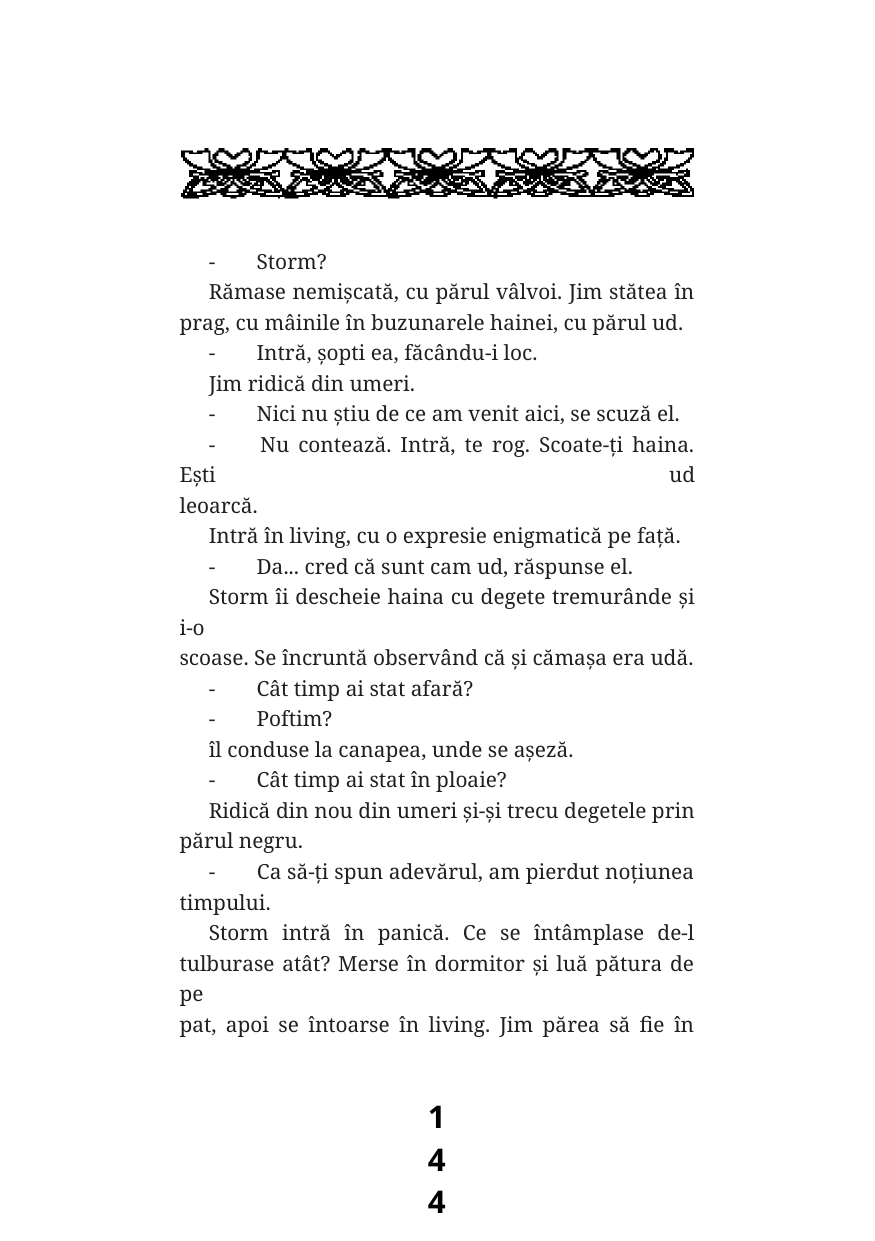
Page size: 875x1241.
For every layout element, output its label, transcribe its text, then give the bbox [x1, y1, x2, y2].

picture [180, 148, 694, 199]
text Storm îi descheie haina cu degete tremurânde şi i-o scoase. Se încruntă observând că şi cămaşa era udă. [179, 580, 695, 672]
text îl conduse la canapea, unde se aşeză. [179, 733, 697, 763]
list Nici nu ştiu de ce am venit aici, se scuză el. [179, 397, 697, 428]
list Da... cred că sunt cam ud, răspunse el. [179, 550, 697, 580]
list Storm? [179, 245, 697, 275]
text Intră în living, cu o expresie enigmatică pe faţă. [179, 519, 697, 550]
list Ca să-ţi spun adevărul, am pierdut noţiunea timpului. [179, 855, 695, 916]
text Jim ridică din umeri. [179, 367, 697, 397]
text Ridică din nou din umeri şi-şi trecu degetele prin părul negru. [179, 794, 695, 855]
list Intră, şopti ea, făcându-i loc. [179, 336, 697, 367]
list Cât timp ai stat afară? [179, 672, 697, 702]
list Poftim? [179, 702, 697, 733]
list Nu contează. Intră, te rog. Scoate-ţi haina. Eşti ud leoarcă. [179, 428, 695, 519]
list Cât timp ai stat în ploaie? [179, 763, 697, 794]
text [179, 916, 695, 1038]
text Rămase nemişcată, cu părul vâlvoi. Jim stătea în prag, cu mâinile în buzunarele hainei, cu părul ud. [179, 275, 695, 336]
